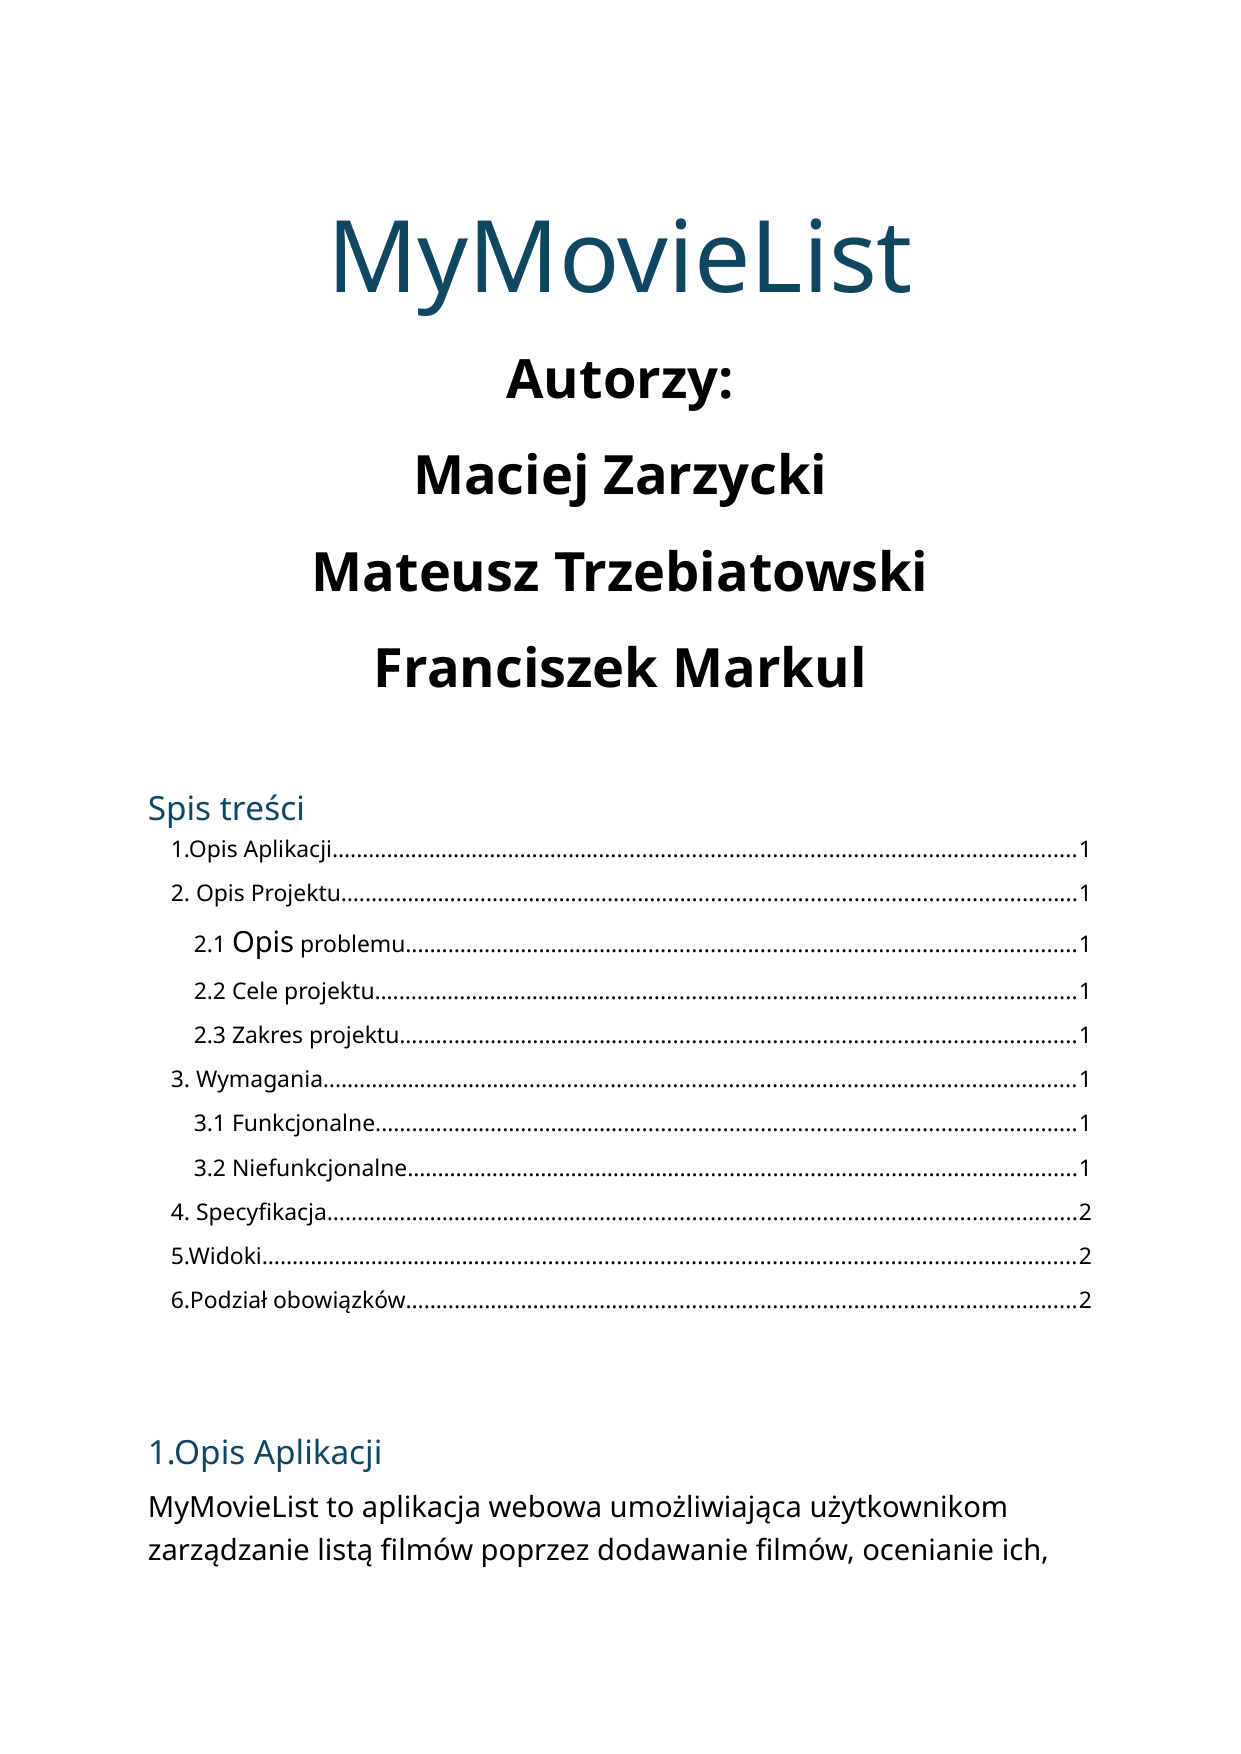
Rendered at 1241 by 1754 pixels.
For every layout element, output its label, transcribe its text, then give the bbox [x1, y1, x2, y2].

text Autorzy: [148, 341, 1093, 414]
text Mateusz Trzebiatowski [148, 533, 1093, 607]
text Maciej Zarzycki [148, 437, 1093, 511]
text Franciszek Markul [148, 629, 1093, 703]
subtitle 1.Opis Aplikacji [148, 1429, 1093, 1474]
subtitle MyMovieList [148, 185, 1093, 321]
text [148, 1486, 1093, 1569]
